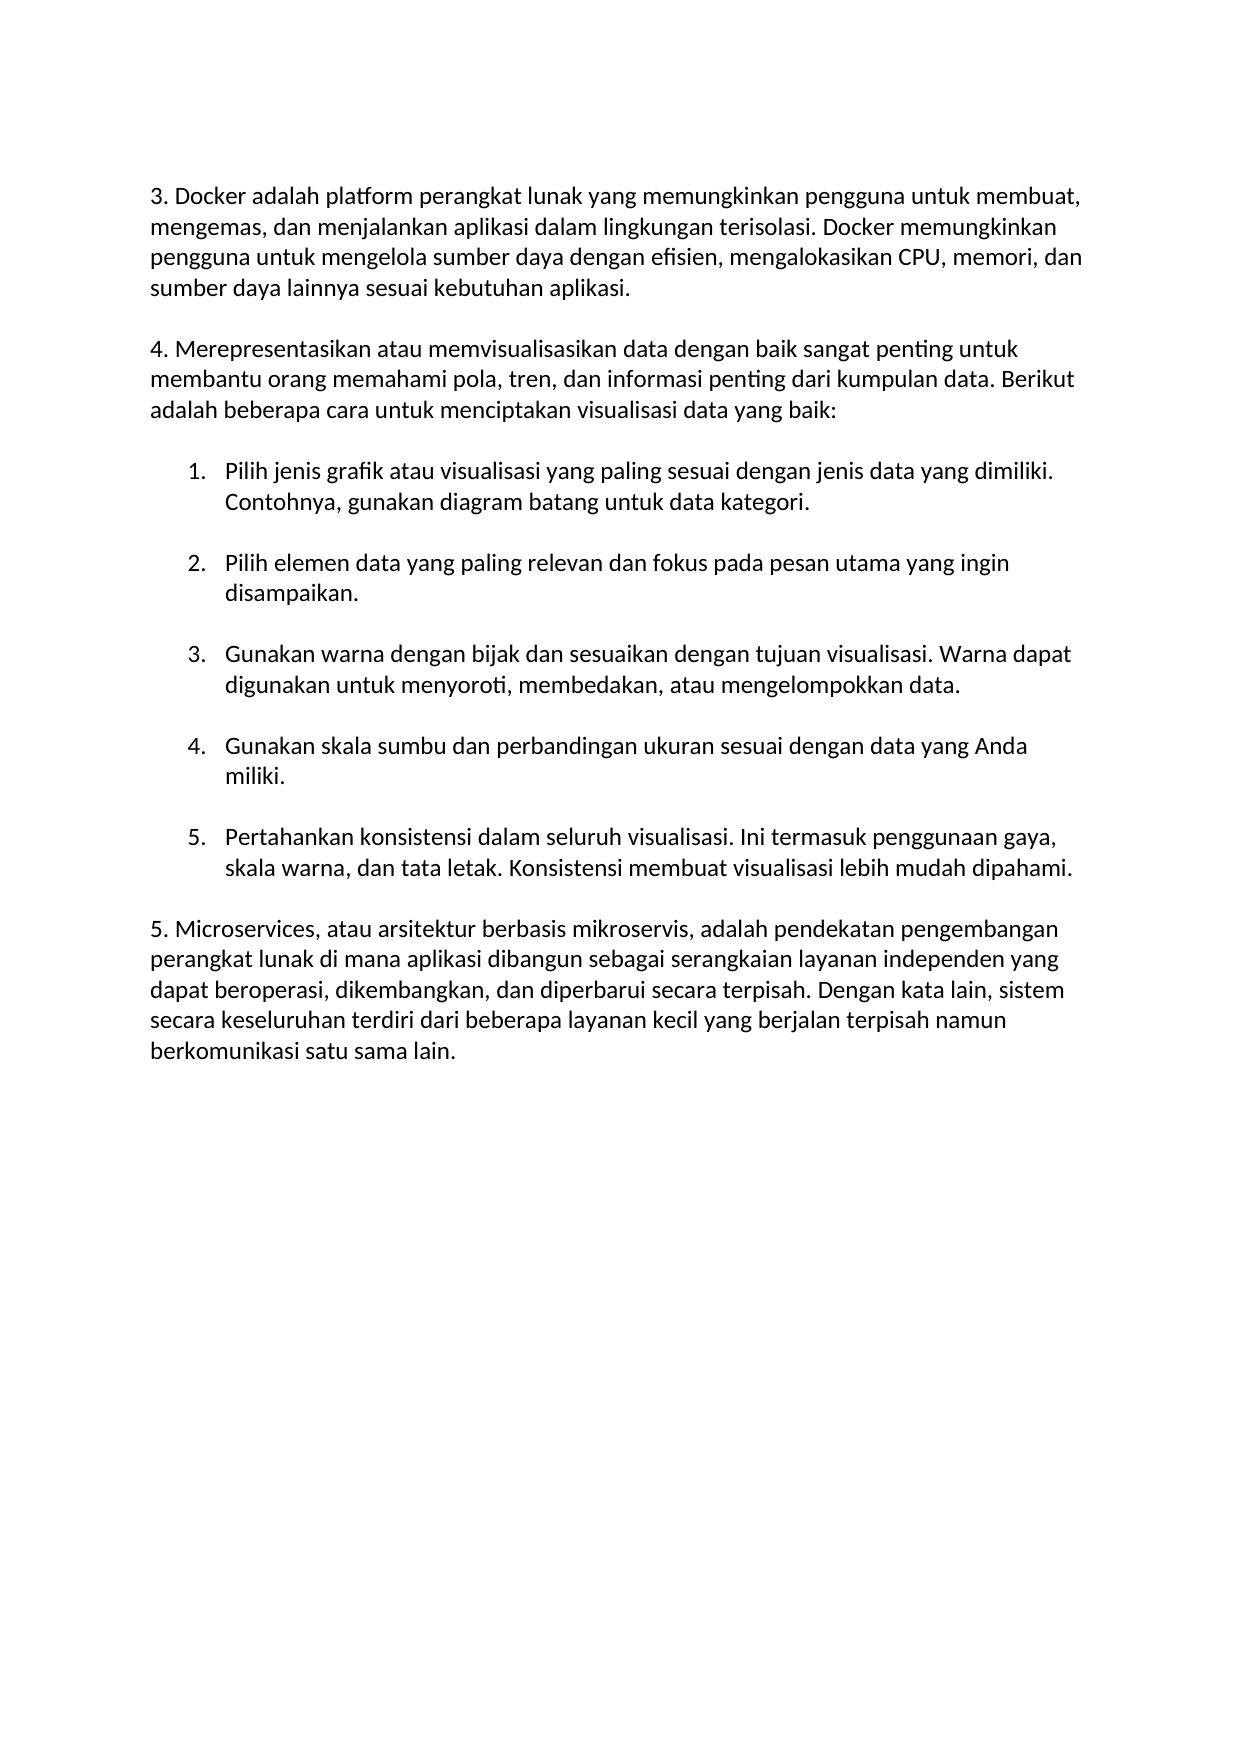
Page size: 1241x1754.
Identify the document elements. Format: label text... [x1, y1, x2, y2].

list Gunakan skala sumbu dan perbandingan ukuran sesuai dengan data yang Anda miliki. [187, 730, 1090, 791]
list Pilih elemen data yang paling relevan dan fokus pada pesan utama yang ingin disampaikan. [187, 547, 1090, 608]
text 4. Merepresentasikan atau memvisualisasikan data dengan baik sangat penting untuk membantu orang memahami pola, tren, dan informasi penting dari kumpulan data. Berikut adalah beberapa cara untuk menciptakan visualisasi data yang baik: [150, 333, 1090, 425]
list Pilih jenis grafik atau visualisasi yang paling sesuai dengan jenis data yang dimiliki. Contohnya, gunakan diagram batang untuk data kategori. [187, 455, 1090, 516]
list Gunakan warna dengan bijak dan sesuaikan dengan tujuan visualisasi. Warna dapat digunakan untuk menyoroti, membedakan, atau mengelompokkan data. [187, 638, 1090, 699]
text 3. Docker adalah platform perangkat lunak yang memungkinkan pengguna untuk membuat, mengemas, dan menjalankan aplikasi dalam lingkungan terisolasi. Docker memungkinkan pengguna untuk mengelola sumber daya dengan efisien, mengalokasikan CPU, memori, dan sumber daya lainnya sesuai kebutuhan aplikasi. [150, 181, 1090, 303]
list Pertahankan konsistensi dalam seluruh visualisasi. Ini termasuk penggunaan gaya, skala warna, dan tata letak. Konsistensi membuat visualisasi lebih mudah dipahami. [187, 821, 1090, 882]
text 5. Microservices, atau arsitektur berbasis mikroservis, adalah pendekatan pengembangan perangkat lunak di mana aplikasi dibangun sebagai serangkaian layanan independen yang dapat beroperasi, dikembangkan, dan diperbarui secara terpisah. Dengan kata lain, sistem secara keseluruhan terdiri dari beberapa layanan kecil yang berjalan terpisah namun berkomunikasi satu sama lain. [150, 913, 1090, 1066]
